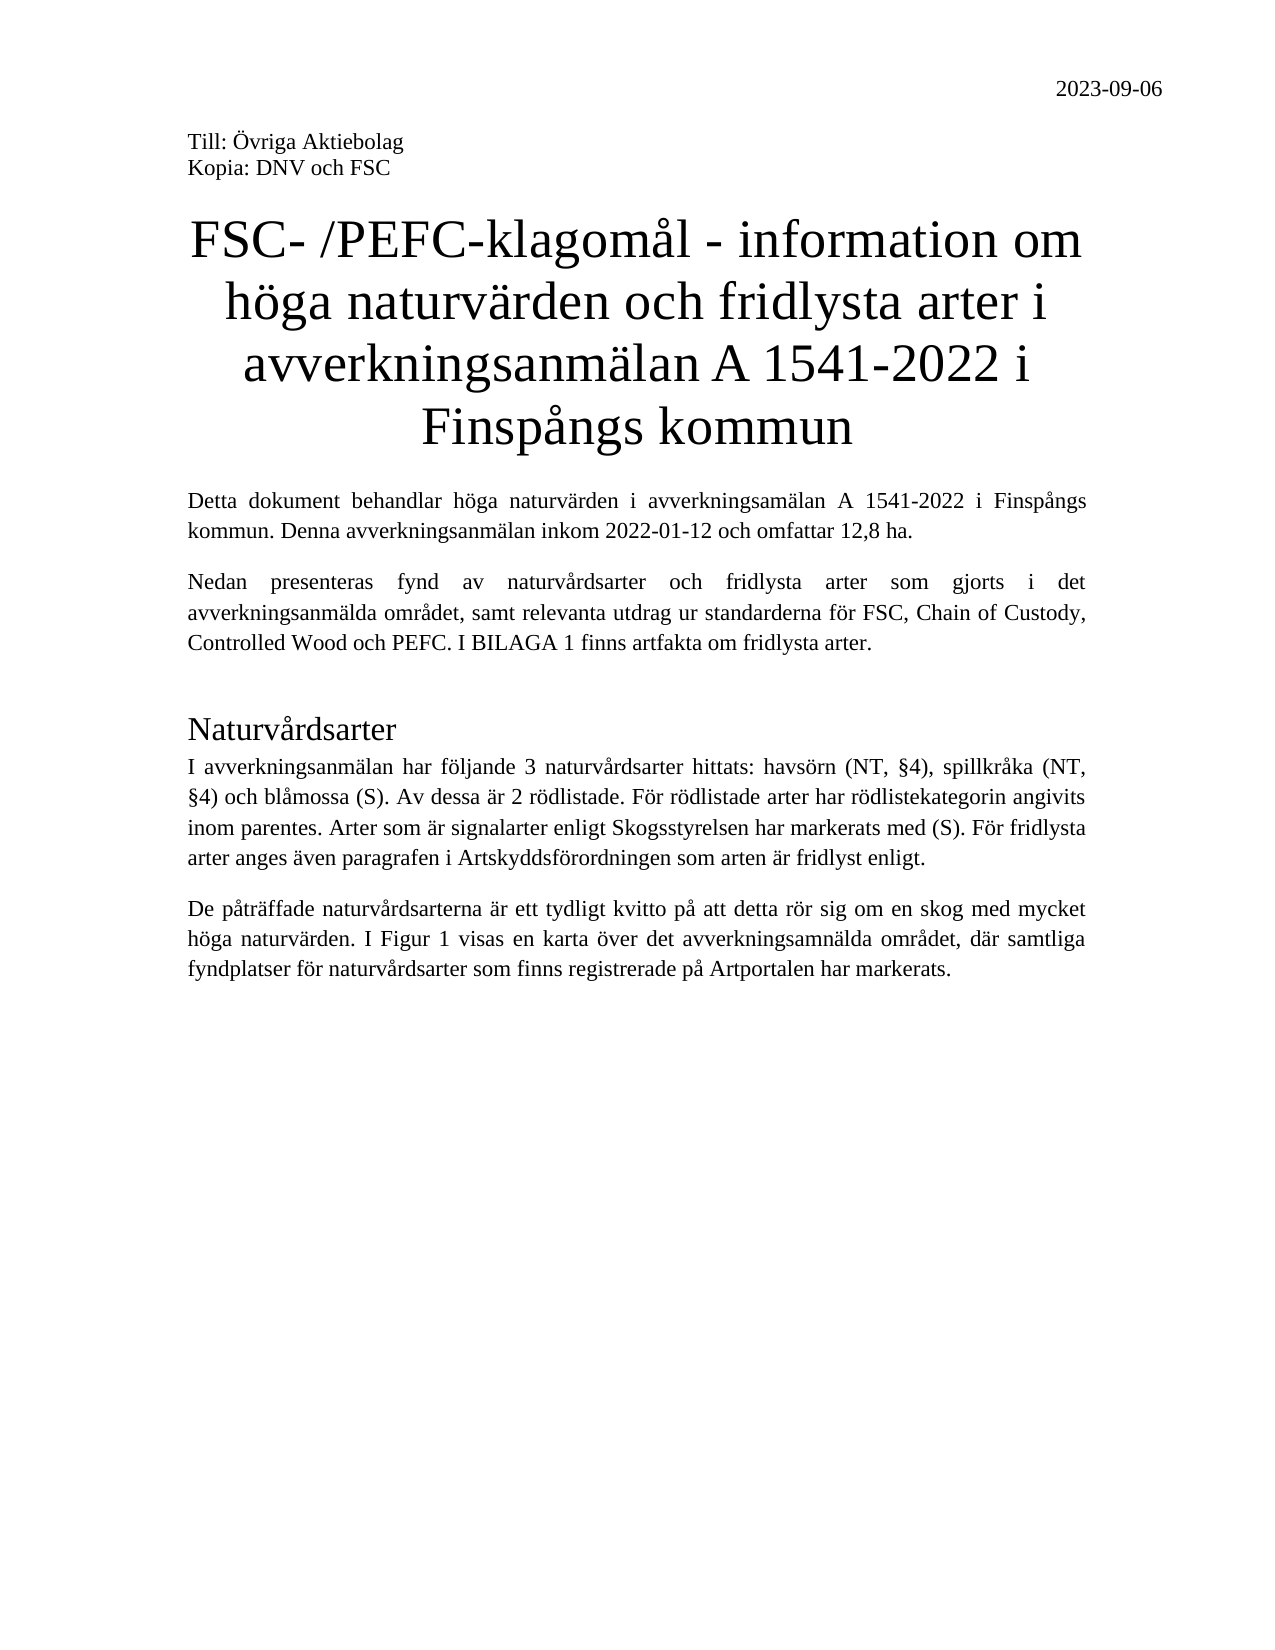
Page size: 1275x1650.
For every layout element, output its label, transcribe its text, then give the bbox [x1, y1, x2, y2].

text Detta dokument behandlar höga naturvärden i avverkningsamälan A 1541-2022 i Finspångs kommun. Denna avverkningsanmälan inkom 2022-01-12 och omfattar 12,8 ha. [187, 487, 1087, 544]
text Nedan presenteras fynd av naturvårdsarter och fridlysta arter som gjorts i det avverkningsanmälda området, samt relevanta utdrag ur standarderna för FSC, Chain of Custody, Controlled Wood och PEFC. I BILAGA 1 finns artfakta om fridlysta arter. [187, 568, 1087, 655]
subtitle Naturvårdsarter [187, 709, 1087, 747]
title FSC- /PEFC-klagomål - information om höga naturvärden och fridlysta arter i avverkningsanmälan A 1541-2022 i Finspångs kommun [187, 207, 1087, 456]
text I avverkningsanmälan har följande 3 naturvårdsarter hittats: havsörn (NT, §4), spillkråka (NT, §4) och blåmossa (S). Av dessa är 2 rödlistade. För rödlistade arter har rödlistekategorin angivits inom parentes. Arter som är signalarter enligt Skogsstyrelsen har markerats med (S). För fridlysta arter anges även paragrafen i Artskyddsförordningen som arten är fridlyst enligt. [187, 753, 1087, 870]
text De påträffade naturvårdsarterna är ett tydligt kvitto på att detta rör sig om en skog med mycket höga naturvärden. I Figur 1 visas en karta över det avverkningsamnälda området, där samtliga fyndplatser för naturvårdsarter som finns registrerade på Artportalen har markerats. [187, 895, 1087, 982]
